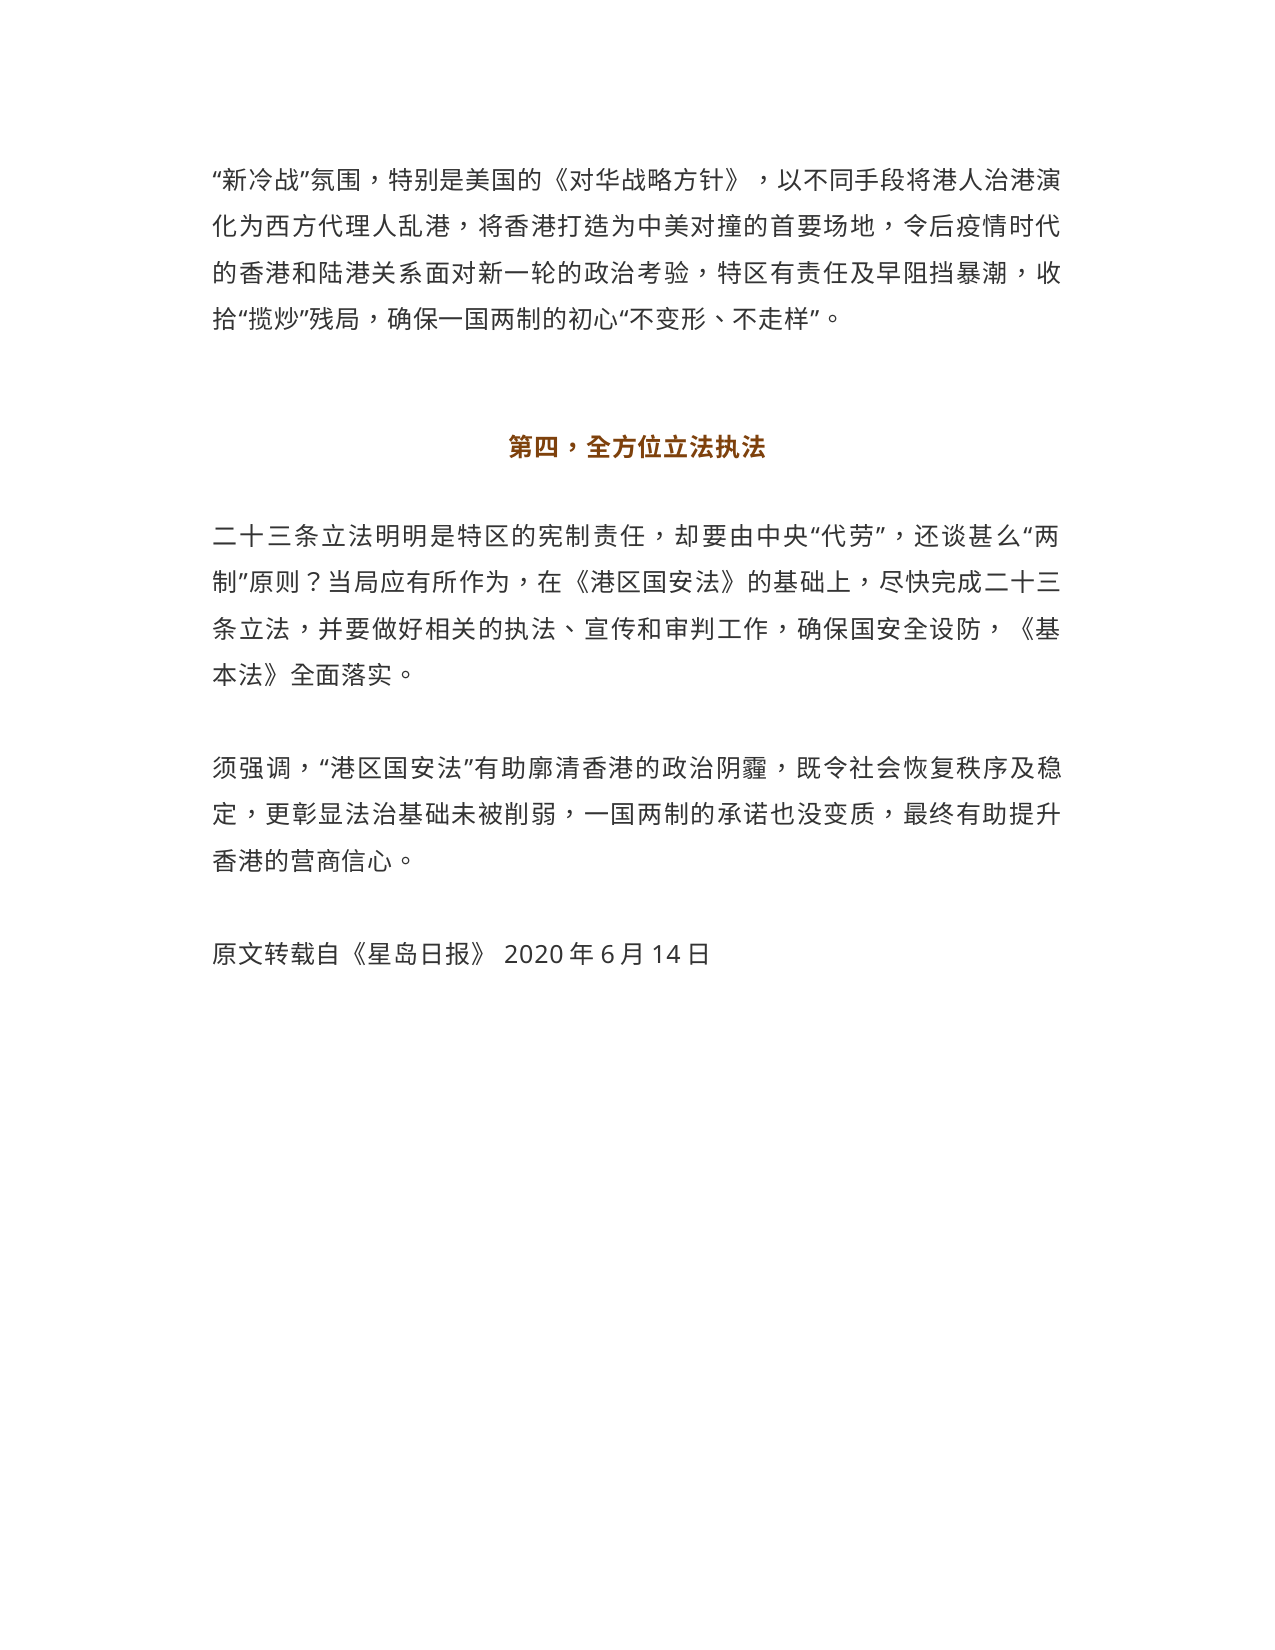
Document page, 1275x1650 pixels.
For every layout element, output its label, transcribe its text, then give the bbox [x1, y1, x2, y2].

text 原文转载自《星岛日报》 2020年6月14日 [212, 924, 1062, 971]
text “新冷战”氛围，特别是美国的《对华战略方针》，以不同手段将港人治港演化为西方代理人乱港，将香港打造为中美对撞的首要场地，令后疫情时代的香港和陆港关系面对新一轮的政治考验，特区有责任及早阻挡暴潮，收拾“揽炒”残局，确保一国两制的初心“不变形、不走样”。 [212, 150, 1062, 336]
text 须强调，“港区国安法”有助廓清香港的政治阴霾，既令社会恢复秩序及稳定，更彰显法治基础未被削弱，一国两制的承诺也没变质，最终有助提升香港的营商信心。 [212, 738, 1062, 878]
text 第四，全方位立法执法 [212, 382, 1062, 463]
text 二十三条立法明明是特区的宪制责任，却要由中央“代劳”，还谈甚么“两制”原则？当局应有所作为，在《港区国安法》的基础上，尽快完成二十三条立法，并要做好相关的执法、宣传和审判工作，确保国安全设防，《基本法》全面落实。 [212, 506, 1062, 692]
